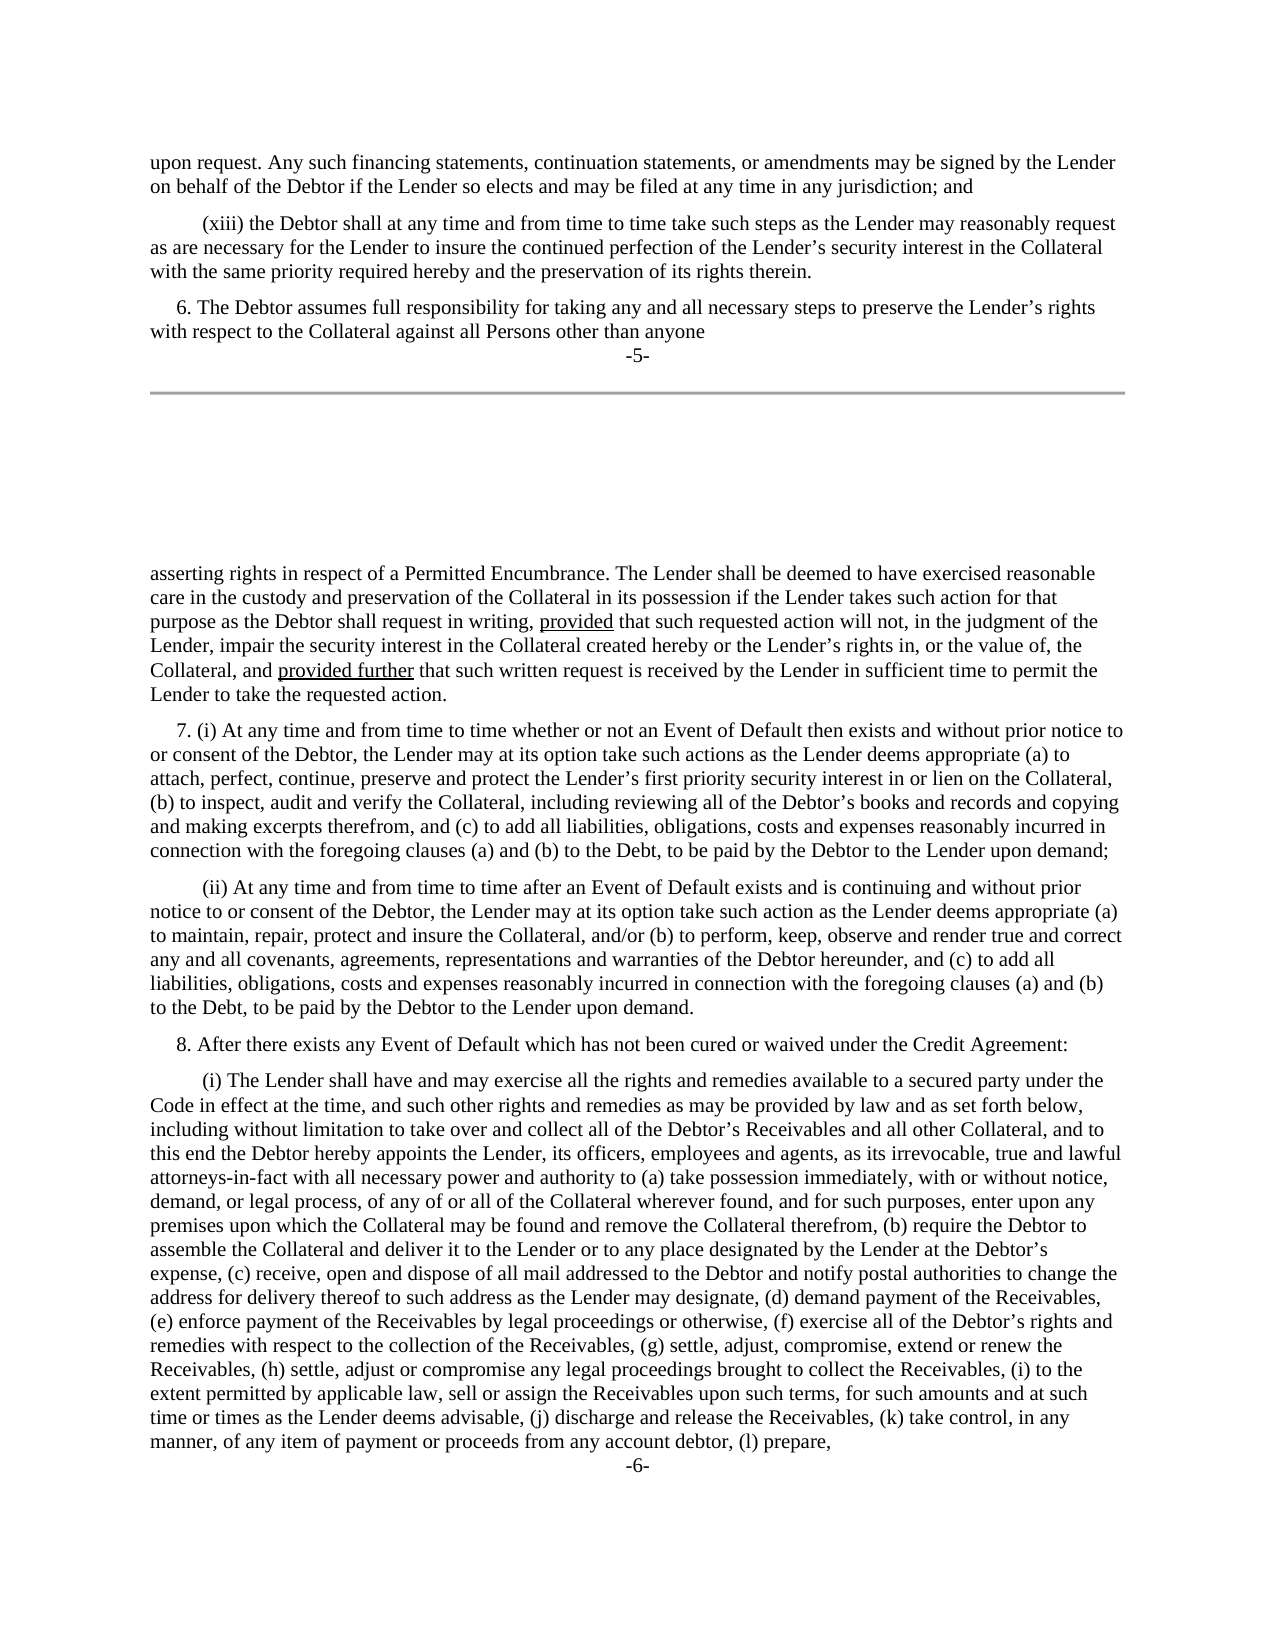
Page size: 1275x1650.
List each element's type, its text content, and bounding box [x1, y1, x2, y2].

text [150, 150, 1125, 198]
text -6- [150, 1453, 1125, 1477]
text -5- [150, 343, 1125, 367]
text asserting rights in respect of a Permitted Encumbrance. The Lender shall be deemed to have exercised reasonable care in the custody and preservation of the Collateral in its possession if the Lender takes such action for that purpose as the Debtor shall request in writing, provided that such requested action will not, in the judgment of the Lender, impair the security interest in the Collateral created hereby or the Lender’s rights in, or the value of, the Collateral, and provided further that such written request is received by the Lender in sufficient time to permit the Lender to take the requested action. [150, 561, 1125, 706]
text (i) The Lender shall have and may exercise all the rights and remedies available to a secured party under the Code in effect at the time, and such other rights and remedies as may be provided by law and as set forth below, including without limitation to take over and collect all of the Debtor’s Receivables and all other Collateral, and to this end the Debtor hereby appoints the Lender, its officers, employees and agents, as its irrevocable, true and lawful attorneys-in-fact with all necessary power and authority to (a) take possession immediately, with or without notice, demand, or legal process, of any of or all of the Collateral wherever found, and for such purposes, enter upon any premises upon which the Collateral may be found and remove the Collateral therefrom, (b) require the Debtor to assemble the Collateral and deliver it to the Lender or to any place designated by the Lender at the Debtor’s expense, (c) receive, open and dispose of all mail addressed to the Debtor and notify postal authorities to change the address for delivery thereof to such address as the Lender may designate, (d) demand payment of the Receivables, (e) enforce payment of the Receivables by legal proceedings or otherwise, (f) exercise all of the Debtor’s rights and remedies with respect to the collection of the Receivables, (g) settle, adjust, compromise, extend or renew the Receivables, (h) settle, adjust or compromise any legal proceedings brought to collect the Receivables, (i) to the extent permitted by applicable law, sell or assign the Receivables upon such terms, for such amounts and at such time or times as the Lender deems advisable, (j) discharge and release the Receivables, (k) take control, in any manner, of any item of payment or proceeds from any account debtor, (l) prepare, [150, 1068, 1125, 1453]
text (xiii) the Debtor shall at any time and from time to time take such steps as the Lender may reasonably request as are necessary for the Lender to insure the continued perfection of the Lender’s security interest in the Collateral with the same priority required hereby and the preservation of its rights therein. [150, 211, 1125, 283]
text 6. The Debtor assumes full responsibility for taking any and all necessary steps to preserve the Lender’s rights with respect to the Collateral against all Persons other than anyone [150, 295, 1125, 343]
text 7. (i) At any time and from time to time whether or not an Event of Default then exists and without prior notice to or consent of the Debtor, the Lender may at its option take such actions as the Lender deems appropriate (a) to attach, perfect, continue, preserve and protect the Lender’s first priority security interest in or lien on the Collateral, (b) to inspect, audit and verify the Collateral, including reviewing all of the Debtor’s books and records and copying and making excerpts therefrom, and (c) to add all liabilities, obligations, costs and expenses reasonably incurred in connection with the foregoing clauses (a) and (b) to the Debt, to be paid by the Debtor to the Lender upon demand; [150, 718, 1125, 862]
text 8. After there exists any Event of Default which has not been cured or waived under the Credit Agreement: [150, 1032, 1125, 1056]
text (ii) At any time and from time to time after an Event of Default exists and is continuing and without prior notice to or consent of the Debtor, the Lender may at its option take such action as the Lender deems appropriate (a) to maintain, repair, protect and insure the Collateral, and/or (b) to perform, keep, observe and render true and correct any and all covenants, agreements, representations and warranties of the Debtor hereunder, and (c) to add all liabilities, obligations, costs and expenses reasonably incurred in connection with the foregoing clauses (a) and (b) to the Debt, to be paid by the Debtor to the Lender upon demand. [150, 875, 1125, 1019]
